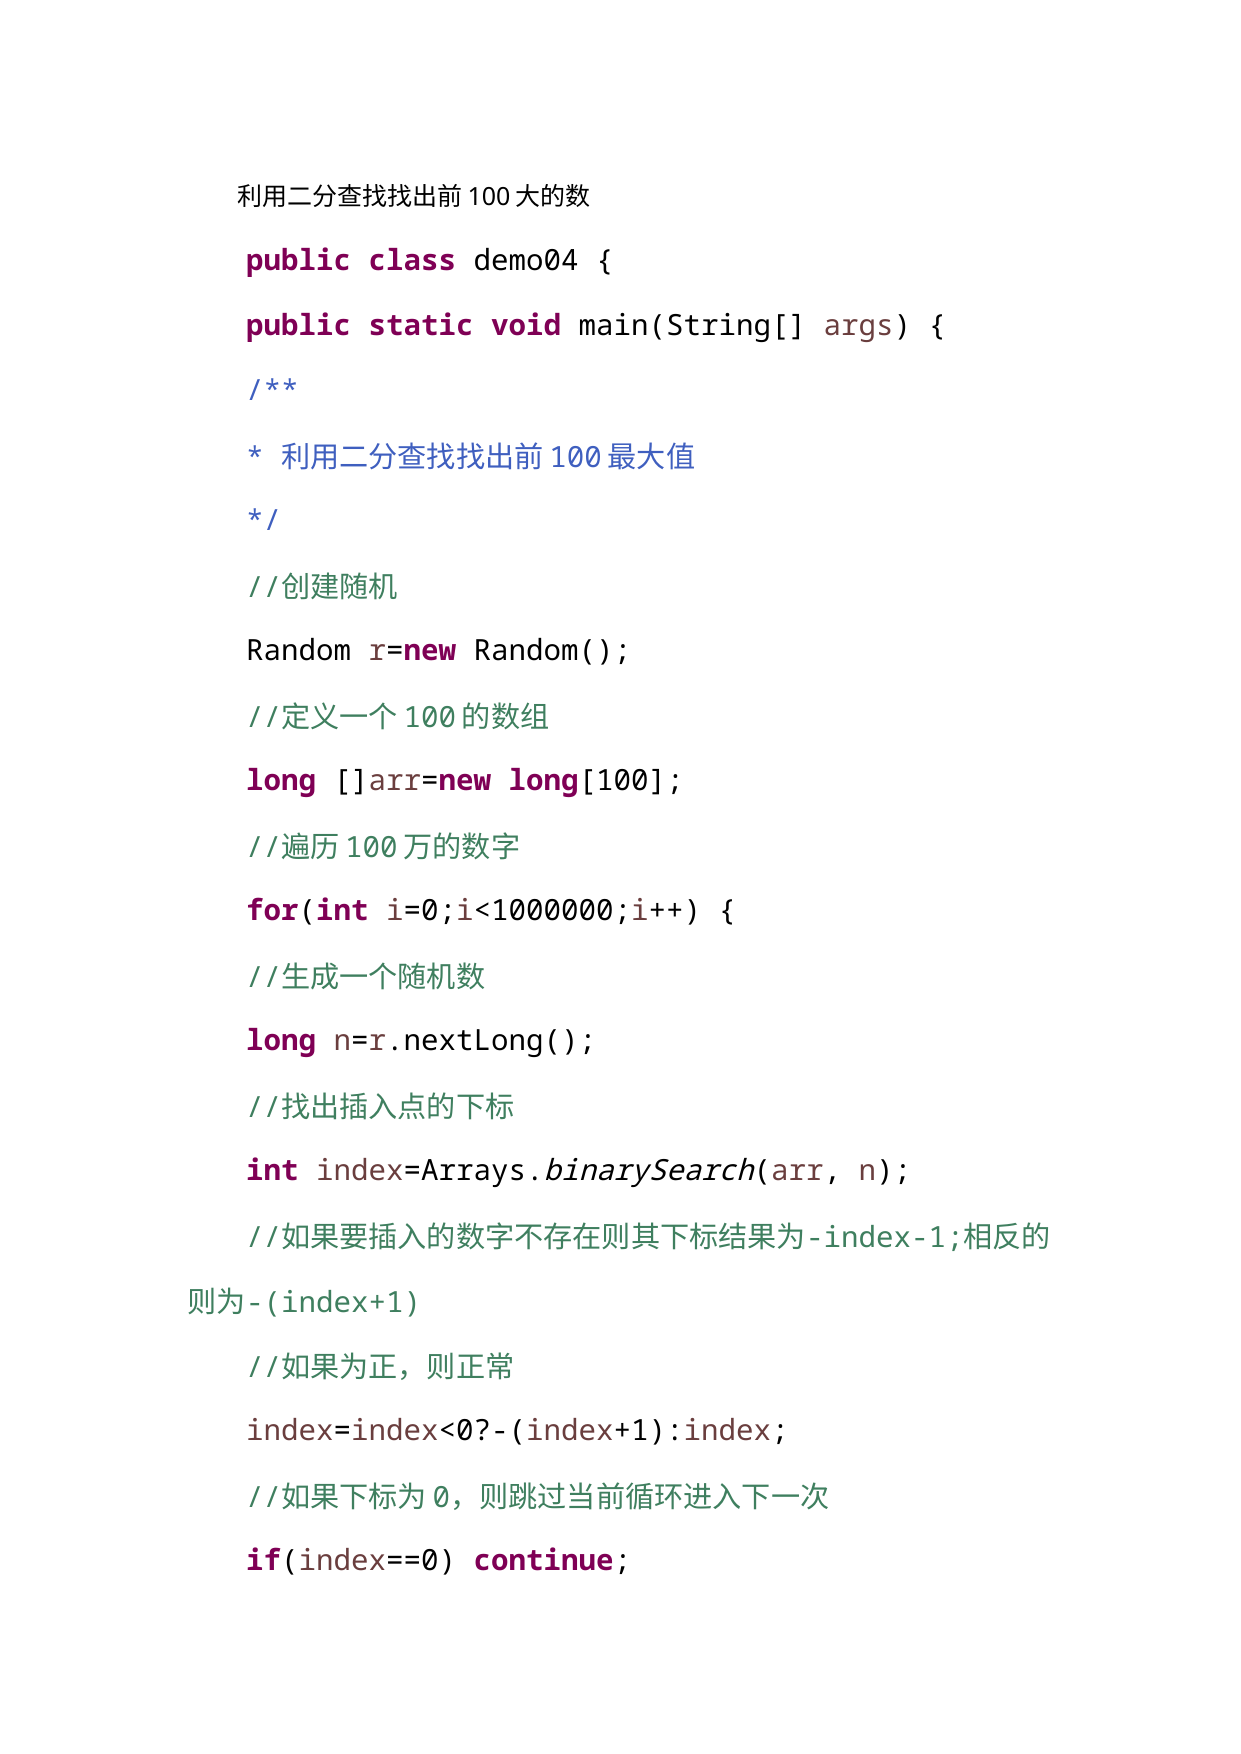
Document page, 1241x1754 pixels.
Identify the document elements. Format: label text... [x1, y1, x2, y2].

text public class demo04 { [187, 227, 1053, 292]
text //生成一个随机数 [187, 942, 1053, 1007]
text 利用二分查找找出前100大的数 [187, 162, 1053, 227]
text //如果下标为0，则跳过当前循环进入下一次 [187, 1462, 1053, 1527]
text long []arr=new long[100]; [187, 747, 1053, 812]
text //创建随机 [187, 552, 1053, 617]
text */ [187, 487, 1053, 552]
text * 利用二分查找找出前100最大值 [187, 422, 1053, 487]
text //定义一个100的数组 [187, 682, 1053, 747]
text int index=Arrays.binarySearch(arr, n); [187, 1137, 1053, 1202]
text if(index==0) continue; [187, 1527, 1053, 1592]
text index=index<0?-(index+1):index; [187, 1397, 1053, 1462]
text /** [187, 357, 1053, 422]
text public static void main(String[] args) { [187, 292, 1053, 357]
text Random r=new Random(); [187, 617, 1053, 682]
text //找出插入点的下标 [187, 1072, 1053, 1137]
text for(int i=0;i<1000000;i++) { [187, 877, 1053, 942]
text //如果为正，则正常 [187, 1332, 1053, 1397]
text //遍历100万的数字 [187, 812, 1053, 877]
text //如果要插入的数字不存在则其下标结果为-index-1;相反的则为-(index+1) [187, 1202, 1053, 1332]
text long n=r.nextLong(); [187, 1007, 1053, 1072]
